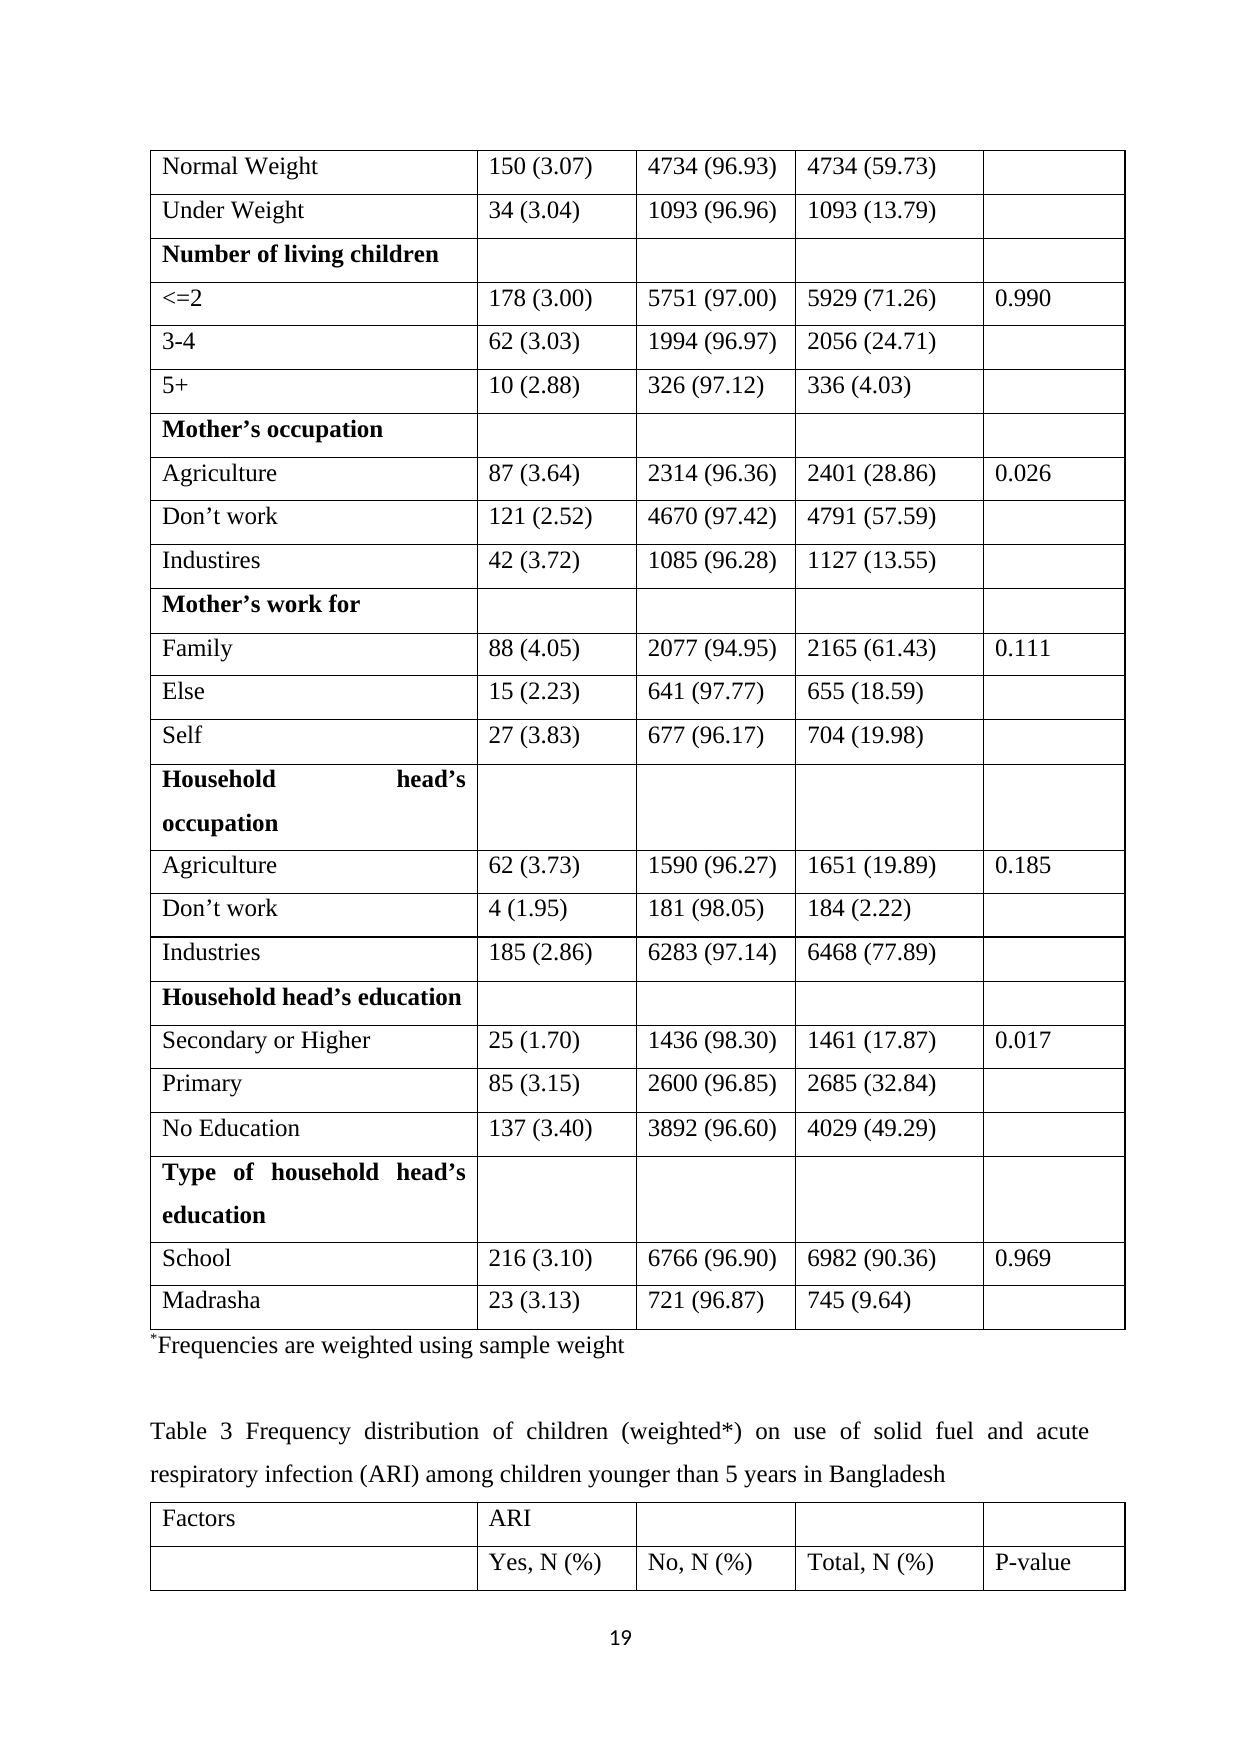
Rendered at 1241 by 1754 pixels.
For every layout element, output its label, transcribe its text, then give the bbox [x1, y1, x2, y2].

table_cell Don’t work [151, 894, 477, 936]
table_cell 745 (9.64) [796, 1286, 983, 1329]
table_cell P-value [984, 1547, 1124, 1590]
table_cell [984, 982, 1124, 1024]
table_cell 150 (3.07) [478, 151, 636, 194]
table_cell 336 (4.03) [796, 370, 983, 413]
table_cell Yes, N (%) [478, 1547, 636, 1590]
table_cell 1127 (13.55) [796, 545, 983, 588]
table_cell 2685 (32.84) [796, 1069, 983, 1112]
table_cell Primary [151, 1069, 477, 1112]
table_cell 721 (96.87) [637, 1286, 795, 1329]
table_header [637, 1503, 795, 1546]
table_cell Under Weight [151, 195, 477, 238]
table_cell 5929 (71.26) [796, 283, 983, 325]
table_cell 3-4 [151, 326, 477, 369]
table_cell Industires [151, 545, 477, 588]
table_cell 2600 (96.85) [637, 1069, 795, 1112]
table_cell Industries [151, 938, 477, 981]
table_cell [984, 151, 1124, 194]
text Table 3 Frequency distribution of children (weighted*) on use of solid fuel and acute respiratory infection (ARI) among children younger than 5 years in Bangladesh [150, 1416, 1090, 1488]
table_cell [637, 239, 795, 282]
table_cell 4 (1.95) [478, 894, 636, 936]
table_cell [984, 1113, 1124, 1156]
table_cell 87 (3.64) [478, 458, 636, 500]
table_cell [984, 720, 1124, 763]
table_cell [984, 195, 1124, 238]
table_cell [984, 326, 1124, 369]
table_cell <=2 [151, 283, 477, 325]
table_cell [478, 239, 636, 282]
table_cell 2056 (24.71) [796, 326, 983, 369]
table_cell Type of household head’s education [151, 1157, 477, 1242]
table_header Factors [151, 1503, 477, 1546]
table_cell 15 (2.23) [478, 676, 636, 719]
table_cell [984, 589, 1124, 632]
table_cell [796, 239, 983, 282]
table_cell [478, 589, 636, 632]
table_cell [796, 765, 983, 849]
table_cell Madrasha [151, 1286, 477, 1329]
table_cell 4670 (97.42) [637, 501, 795, 544]
table_cell [637, 414, 795, 457]
table_cell [984, 938, 1124, 981]
table_cell 1093 (13.79) [796, 195, 983, 238]
table_cell [637, 982, 795, 1024]
table_cell 5+ [151, 370, 477, 413]
table_cell Mother’s occupation [151, 414, 477, 457]
table_cell 85 (3.15) [478, 1069, 636, 1112]
table_cell [984, 501, 1124, 544]
table_cell 10 (2.88) [478, 370, 636, 413]
table_cell 0.017 [984, 1026, 1124, 1067]
table_cell [984, 676, 1124, 719]
table_cell 1994 (96.97) [637, 326, 795, 369]
table_cell Agriculture [151, 458, 477, 500]
table_cell 0.026 [984, 458, 1124, 500]
table_cell 6766 (96.90) [637, 1243, 795, 1284]
table_cell [796, 1157, 983, 1242]
table_cell 6982 (90.36) [796, 1243, 983, 1284]
table_cell [478, 414, 636, 457]
table_cell Secondary or Higher [151, 1026, 477, 1067]
table_cell 2401 (28.86) [796, 458, 983, 500]
table_cell 641 (97.77) [637, 676, 795, 719]
table_cell 5751 (97.00) [637, 283, 795, 325]
table_cell 42 (3.72) [478, 545, 636, 588]
text *Frequencies are weighted using sample weight [150, 1330, 1090, 1358]
table_header ARI [478, 1503, 636, 1546]
table_cell Agriculture [151, 851, 477, 892]
table_cell 62 (3.03) [478, 326, 636, 369]
table_cell 326 (97.12) [637, 370, 795, 413]
table_cell 4734 (96.93) [637, 151, 795, 194]
table_cell [984, 545, 1124, 588]
table_cell Normal Weight [151, 151, 477, 194]
table_cell Family [151, 634, 477, 675]
table_cell Self [151, 720, 477, 763]
table_cell [796, 589, 983, 632]
table_cell 185 (2.86) [478, 938, 636, 981]
table_cell 4791 (57.59) [796, 501, 983, 544]
table_cell [984, 239, 1124, 282]
table_cell [984, 370, 1124, 413]
table_cell 184 (2.22) [796, 894, 983, 936]
table_cell 62 (3.73) [478, 851, 636, 892]
table_cell Household head’s education [151, 982, 477, 1024]
table_cell 25 (1.70) [478, 1026, 636, 1067]
table_header [984, 1503, 1124, 1546]
table_cell 27 (3.83) [478, 720, 636, 763]
table_cell 1093 (96.96) [637, 195, 795, 238]
table_cell 178 (3.00) [478, 283, 636, 325]
table_cell Don’t work [151, 501, 477, 544]
table_cell 2165 (61.43) [796, 634, 983, 675]
table_cell 88 (4.05) [478, 634, 636, 675]
table_cell 704 (19.98) [796, 720, 983, 763]
table_cell [478, 982, 636, 1024]
table_cell 3892 (96.60) [637, 1113, 795, 1156]
table_cell 1436 (98.30) [637, 1026, 795, 1067]
table_cell Household head’s occupation [151, 765, 477, 849]
table_cell [984, 1157, 1124, 1242]
table_cell No, N (%) [637, 1547, 795, 1590]
table_cell [984, 765, 1124, 849]
table_cell 1461 (17.87) [796, 1026, 983, 1067]
table_cell [637, 589, 795, 632]
table_cell [637, 765, 795, 849]
table_cell 0.969 [984, 1243, 1124, 1284]
table_cell [984, 1069, 1124, 1112]
table_cell 23 (3.13) [478, 1286, 636, 1329]
table_cell [796, 982, 983, 1024]
table_cell 216 (3.10) [478, 1243, 636, 1284]
table_cell 6283 (97.14) [637, 938, 795, 981]
table_cell 0.990 [984, 283, 1124, 325]
table_cell [984, 1286, 1124, 1329]
table_cell [637, 1157, 795, 1242]
table_cell 34 (3.04) [478, 195, 636, 238]
table_cell 2314 (96.36) [637, 458, 795, 500]
table_cell [984, 894, 1124, 936]
table_cell [796, 414, 983, 457]
table_cell Number of living children [151, 239, 477, 282]
table_cell 2077 (94.95) [637, 634, 795, 675]
table_header [796, 1503, 983, 1546]
table_cell [478, 1157, 636, 1242]
table_cell [984, 414, 1124, 457]
table_cell 181 (98.05) [637, 894, 795, 936]
table_cell 137 (3.40) [478, 1113, 636, 1156]
table_cell Total, N (%) [796, 1547, 983, 1590]
table_cell Else [151, 676, 477, 719]
table_cell No Education [151, 1113, 477, 1156]
table_cell 1085 (96.28) [637, 545, 795, 588]
table_cell 1590 (96.27) [637, 851, 795, 892]
table_cell 655 (18.59) [796, 676, 983, 719]
table_cell 677 (96.17) [637, 720, 795, 763]
table_cell 121 (2.52) [478, 501, 636, 544]
table_cell 0.185 [984, 851, 1124, 892]
table_cell School [151, 1243, 477, 1284]
table_cell [151, 1547, 477, 1590]
table_cell 0.111 [984, 634, 1124, 675]
table_cell 6468 (77.89) [796, 938, 983, 981]
table_cell 1651 (19.89) [796, 851, 983, 892]
table_cell [478, 765, 636, 849]
table_cell 4734 (59.73) [796, 151, 983, 194]
table_cell 4029 (49.29) [796, 1113, 983, 1156]
table_cell Mother’s work for [151, 589, 477, 632]
